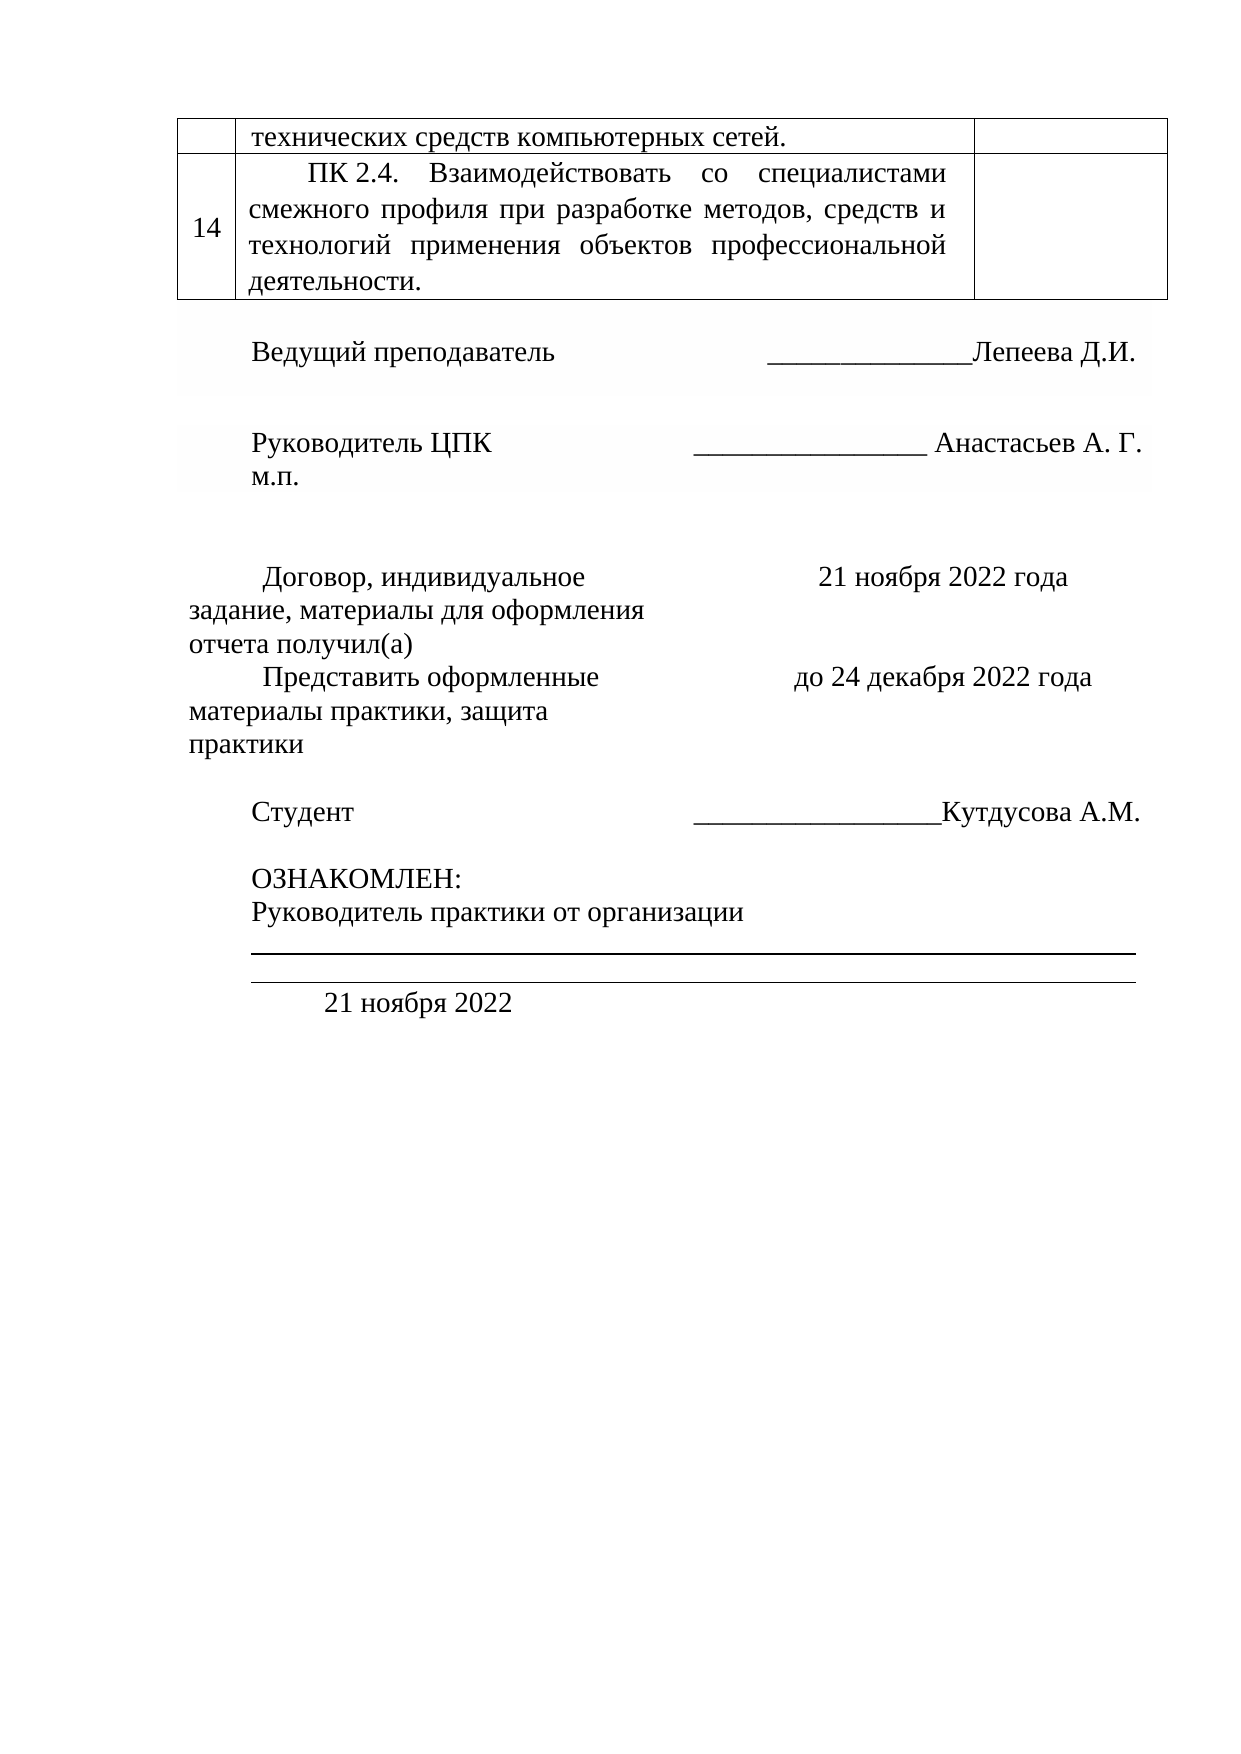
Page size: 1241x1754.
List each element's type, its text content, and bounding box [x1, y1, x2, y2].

table_cell [975, 119, 1167, 153]
table_cell [975, 154, 1167, 299]
table_header 21 ноября 2022 года [664, 492, 1149, 659]
table_cell 13 [178, 119, 235, 153]
text Руководитель ЦПК ________________ Анастасьев А. Г. [177, 425, 1152, 458]
text Студент _________________Кутдусова А.М. [177, 794, 1152, 827]
table_header Договор, индивидуальное задание, материалы для оформления отчета получил(а) [177, 492, 663, 659]
text 21 ноября 2022 [177, 985, 1152, 1019]
text ОЗНАКОМЛЕН: [177, 861, 1152, 894]
table_cell ПК 2.4. Взаимодействовать со специалистами смежного профиля при разработке методов, средств и технологий применения объектов профессиональной деятельности. [236, 154, 974, 299]
text Руководитель практики от организации [177, 894, 1152, 928]
table_cell до 24 декабря 2022 года [664, 660, 1149, 760]
text м.п. [177, 458, 1152, 492]
table_cell Представить оформленные материалы практики, защита практики [177, 660, 663, 760]
table_cell 14 [178, 154, 235, 299]
text Ведущий преподаватель _____ _________Лепеева Д.И. [177, 334, 1152, 367]
